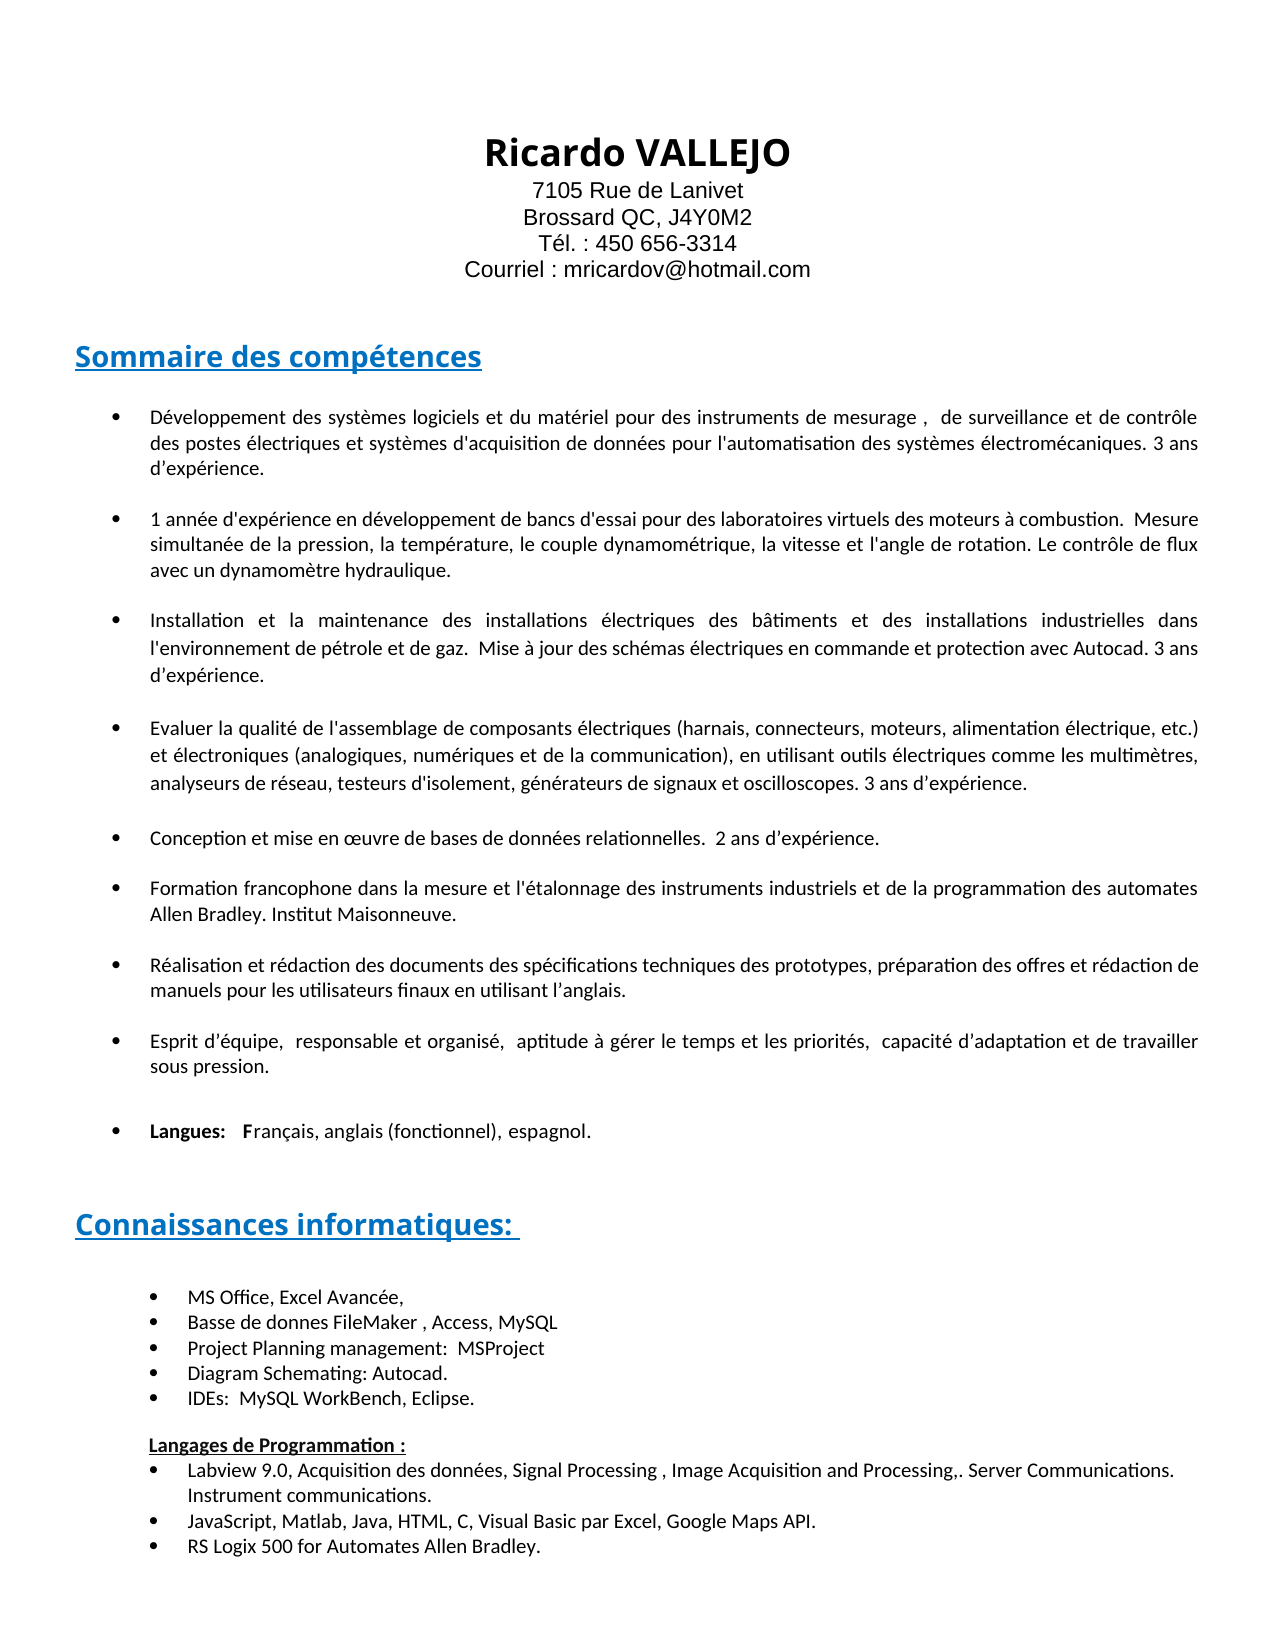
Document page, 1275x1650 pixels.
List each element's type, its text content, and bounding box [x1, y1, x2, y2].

text Ricardo VALLEJO [75, 126, 1200, 177]
list RS Logix 500 for Automates Allen Bradley. [150, 1533, 1192, 1559]
list Basse de donnes FileMaker , Access, MySQL [150, 1309, 1192, 1335]
list Langues: Français, anglais (fonctionnel), espagnol. [112, 1119, 1201, 1144]
list Développement des systèmes logiciels et du matériel pour des instruments de mesurage , de surveillance et de contrôle des postes électriques et systèmes d'acquisition de données pour l'automatisation des systèmes électromécaniques. 3 ans d’expérience. [112, 404, 1201, 481]
text Courriel : mricardov@hotmail.com [75, 256, 1200, 282]
list JavaScript, Matlab, Java, HTML, C, Visual Basic par Excel, Google Maps API. [150, 1508, 1192, 1533]
list MS Office, Excel Avancée, [150, 1284, 1192, 1309]
text Langages de Programmation : [112, 1432, 1192, 1457]
list Diagram Schemating: Autocad. [150, 1360, 1192, 1386]
text Brossard QC, J4Y0M2 [75, 203, 1200, 230]
list IDEs: MySQL WorkBench, Eclipse. [150, 1386, 1192, 1411]
list 1 année d'expérience en développement de bancs d'essai pour des laboratoires virtuels des moteurs à combustion. Mesure simultanée de la pression, la température, le couple dynamométrique, la vitesse et l'angle de rotation. Le contrôle de flux avec un dynamomètre hydraulique. [112, 506, 1201, 582]
list Conception et mise en œuvre de bases de données relationnelles. 2 ans d’expérience. [112, 825, 1201, 850]
text Sommaire des compétences [75, 336, 1200, 376]
text 7105 Rue de Lanivet [75, 177, 1200, 203]
list Installation et la maintenance des installations électriques des bâtiments et des installations industrielles dans l'environnement de pétrole et de gaz. Mise à jour des schémas électriques en commande et protection avec Autocad. 3 ans d’expérience. [112, 608, 1201, 688]
text Tél. : 450 656-3314 [75, 230, 1200, 256]
list Réalisation et rédaction des documents des spécifications techniques des prototypes, préparation des offres et rédaction de manuels pour les utilisateurs finaux en utilisant l’anglais. [112, 952, 1201, 1003]
list Evaluer la qualité de l'assemblage de composants électriques (harnais, connecteurs, moteurs, alimentation électrique, etc.) et électroniques (analogiques, numériques et de la communication), en utilisant outils électriques comme les multimètres, analyseurs de réseau, testeurs d'isolement, générateurs de signaux et oscilloscopes. 3 ans d’expérience. [112, 715, 1201, 795]
list Esprit d’équipe, responsable et organisé, aptitude à gérer le temps et les priorités, capacité d’adaptation et de travailler sous pression. [112, 1028, 1201, 1079]
text Connaissances informatiques: [75, 1204, 1200, 1244]
list Instrument communications. [187, 1483, 1192, 1508]
list Labview 9.0, Acquisition des données, Signal Processing , Image Acquisition and Processing,. Server Communications. [150, 1457, 1192, 1483]
list Formation francophone dans la mesure et l'étalonnage des instruments industriels et de la programmation des automates Allen Bradley. Institut Maisonneuve. [112, 876, 1201, 926]
list Project Planning management: MSProject [150, 1335, 1192, 1360]
